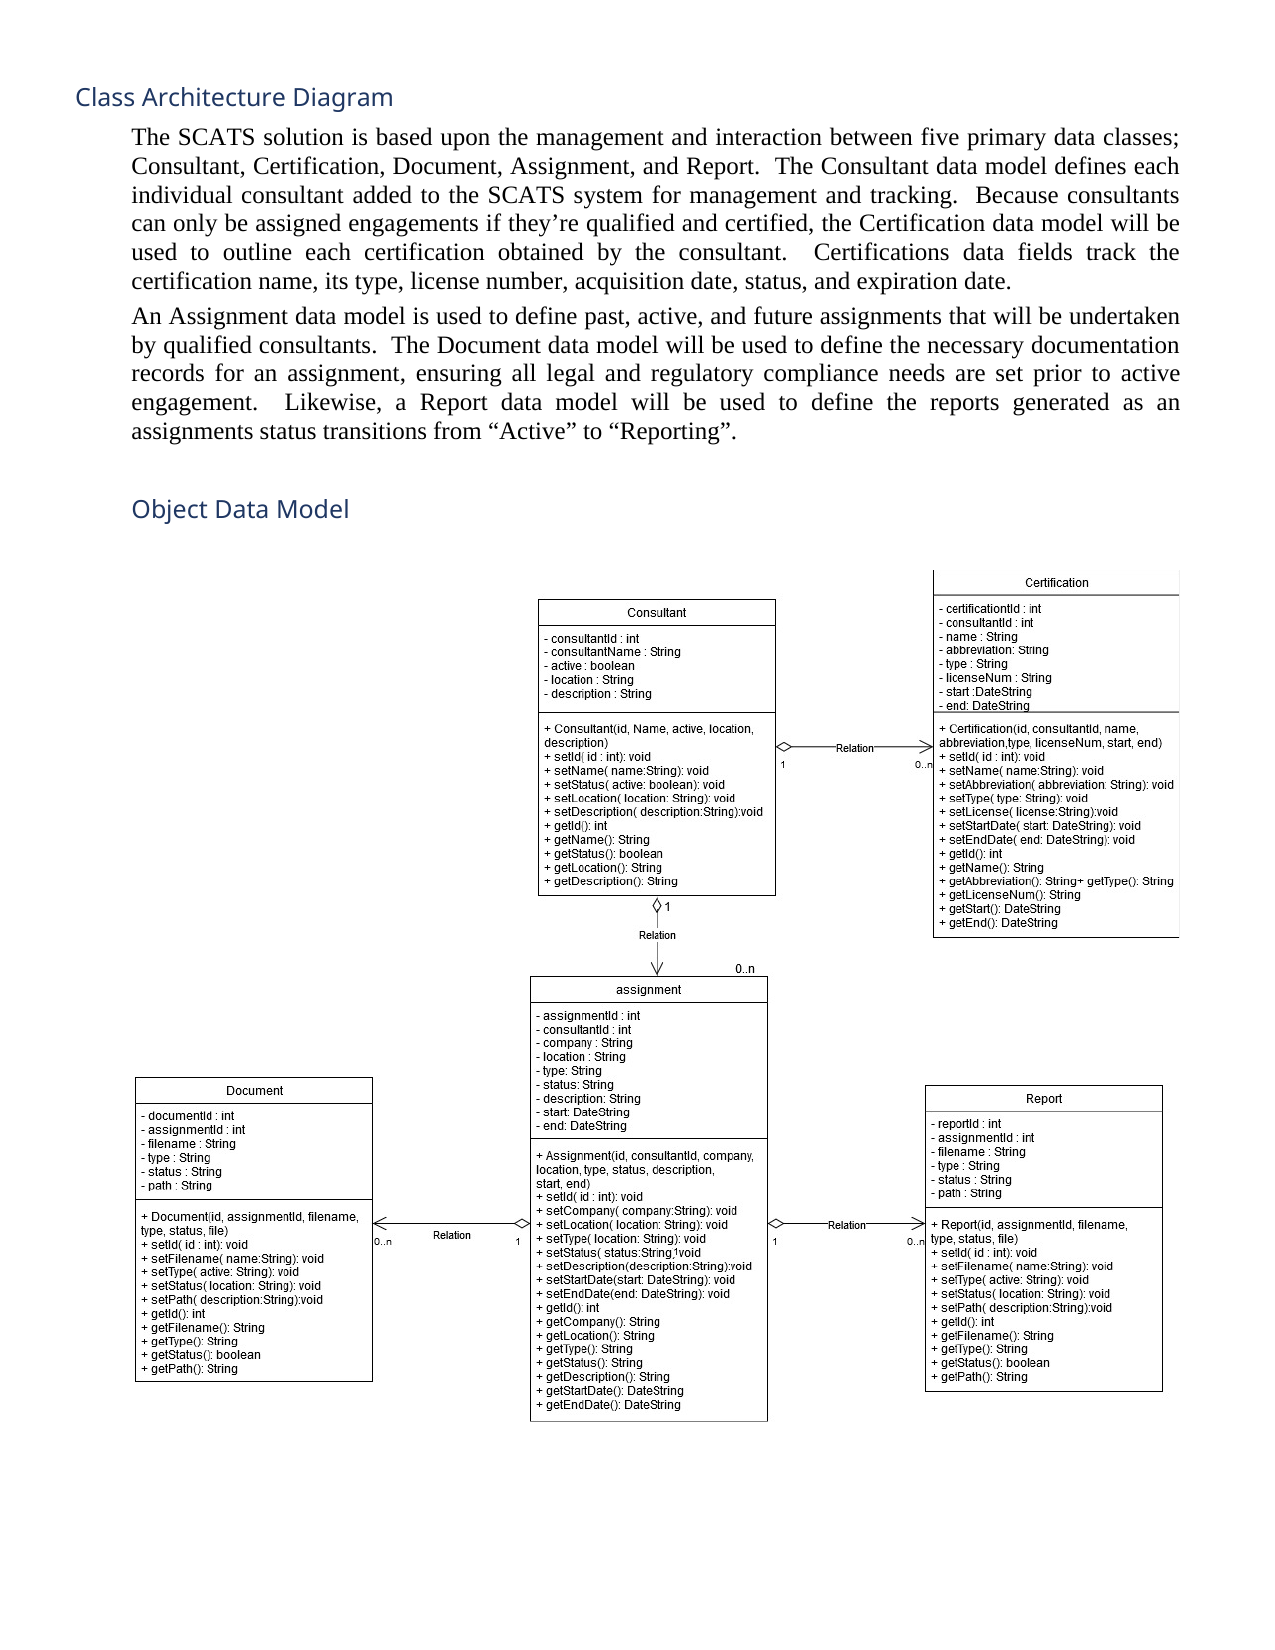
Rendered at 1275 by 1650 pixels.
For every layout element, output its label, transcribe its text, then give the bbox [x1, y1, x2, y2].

text An Assignment data model is used to define past, active, and future assignments that will be undertaken by qualified consultants. The Document data model will be used to define the necessary documentation records for an assignment, ensuring all legal and regulatory compliance needs are set prior to active engagement. Likewise, a Report data model will be used to define the reports generated as an assignments status transitions from “Active” to “Reporting”. [131, 301, 1181, 445]
subtitle Object Data Model [75, 492, 1200, 526]
subtitle Class Architecture Diagram [75, 79, 1200, 113]
picture [135, 570, 1180, 1422]
text The SCATS solution is based upon the management and interaction between five primary data classes; Consultant, Certification, Document, Assignment, and Report. The Consultant data model defines each individual consultant added to the SCATS system for management and tracking. Because consultants can only be assigned engagements if they’re qualified and certified, the Certification data model will be used to outline each certification obtained by the consultant. Certifications data fields track the certification name, its type, license number, acquisition date, status, and expiration date. [131, 122, 1181, 295]
